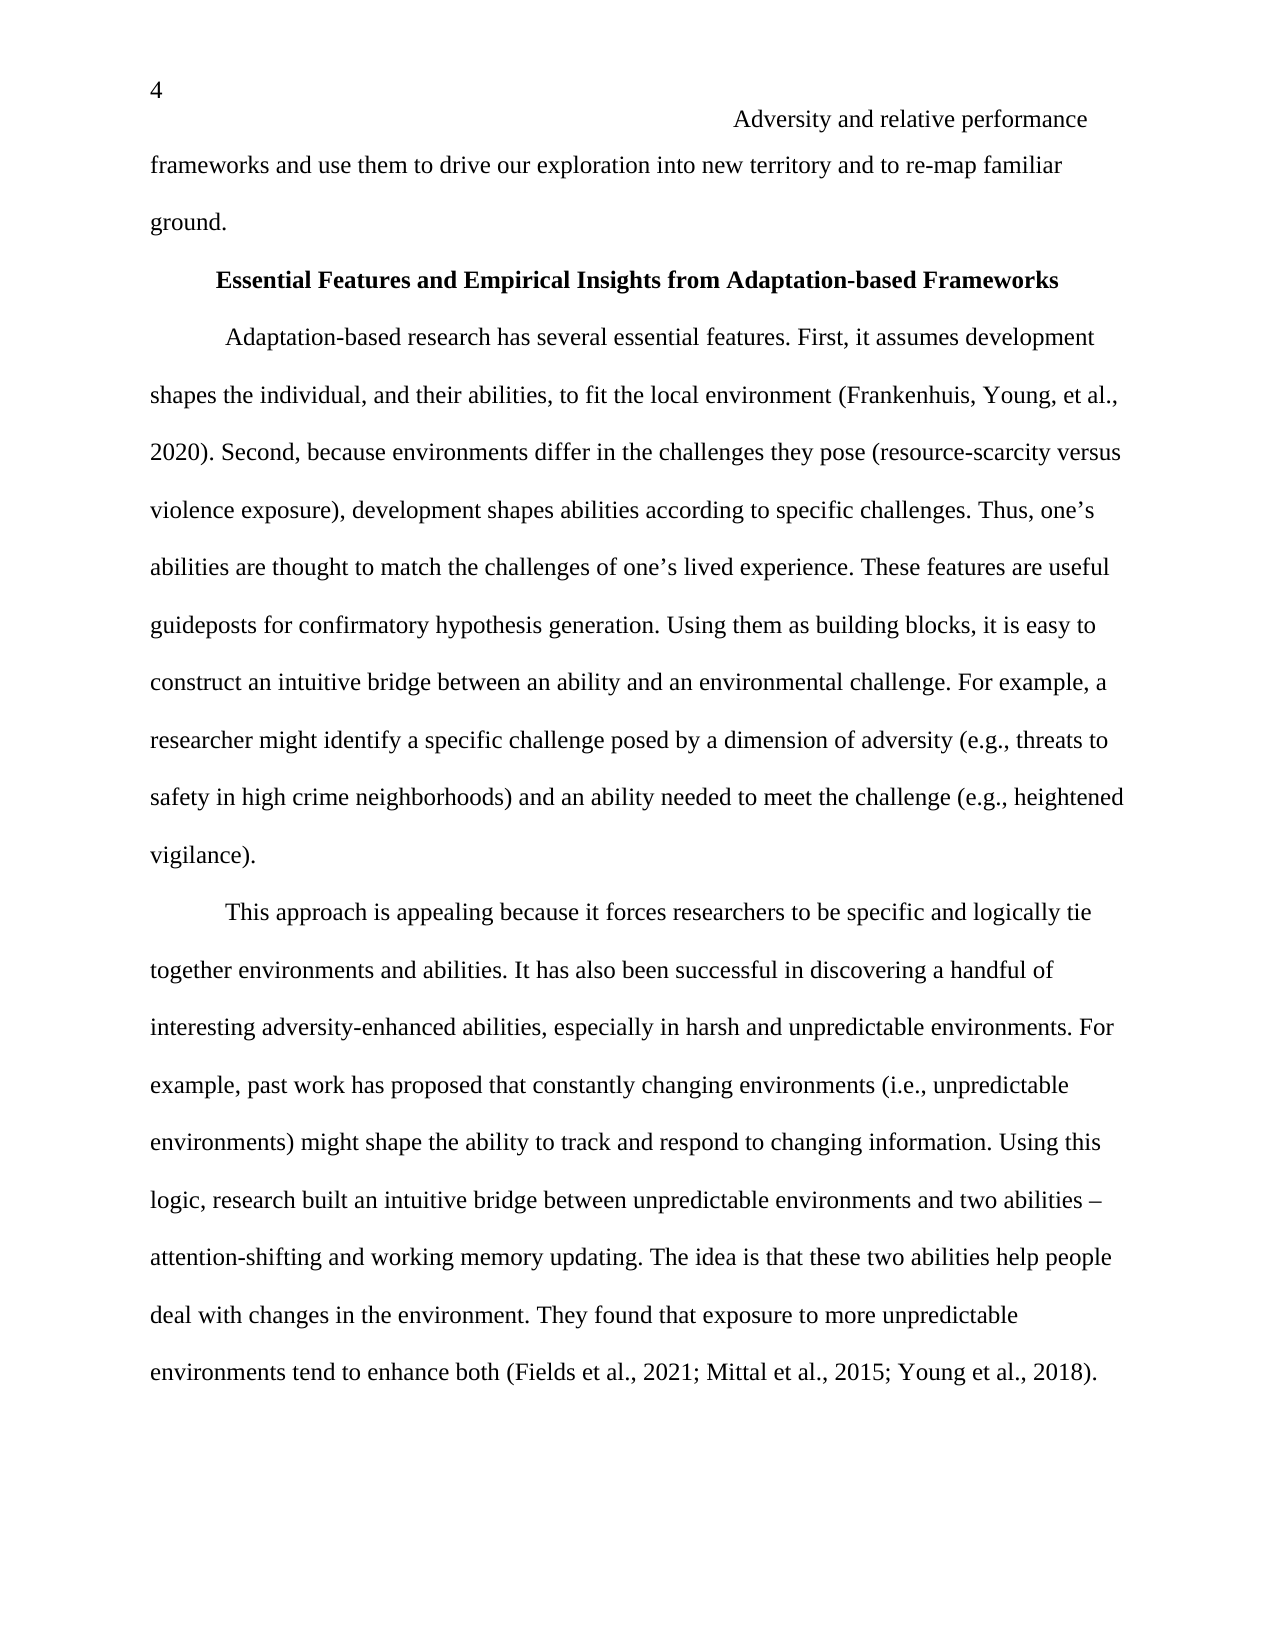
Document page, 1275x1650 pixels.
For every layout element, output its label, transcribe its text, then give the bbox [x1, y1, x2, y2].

text Adaptation-based research has several essential features. First, it assumes development shapes the individual, and their abilities, to fit the local environment (Frankenhuis, Young, et al., 2020). Second, because environments differ in the challenges they pose (resource-scarcity versus violence exposure), development shapes abilities according to specific challenges. Thus, one’s abilities are thought to match the challenges of one’s lived experience. These features are useful guideposts for confirmatory hypothesis generation. Using them as building blocks, it is easy to construct an intuitive bridge between an ability and an environmental challenge. For example, a researcher might identify a specific challenge posed by a dimension of adversity (e.g., threats to safety in high crime neighborhoods) and an ability needed to meet the challenge (e.g., heightened vigilance). [150, 322, 1125, 869]
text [150, 150, 1125, 236]
text This approach is appealing because it forces researchers to be specific and logically tie together environments and abilities. It has also been successful in discovering a handful of interesting adversity-enhanced abilities, especially in harsh and unpredictable environments. For example, past work has proposed that constantly changing environments (i.e., unpredictable environments) might shape the ability to track and respond to changing information. Using this logic, research built an intuitive bridge between unpredictable environments and two abilities –attention-shifting and working memory updating. The idea is that these two abilities help people deal with changes in the environment. They found that exposure to more unpredictable environments tend to enhance both (Fields et al., 2021; Mittal et al., 2015; Young et al., 2018). [150, 897, 1125, 1386]
text Essential Features and Empirical Insights from Adaptation-based Frameworks [150, 265, 1125, 294]
